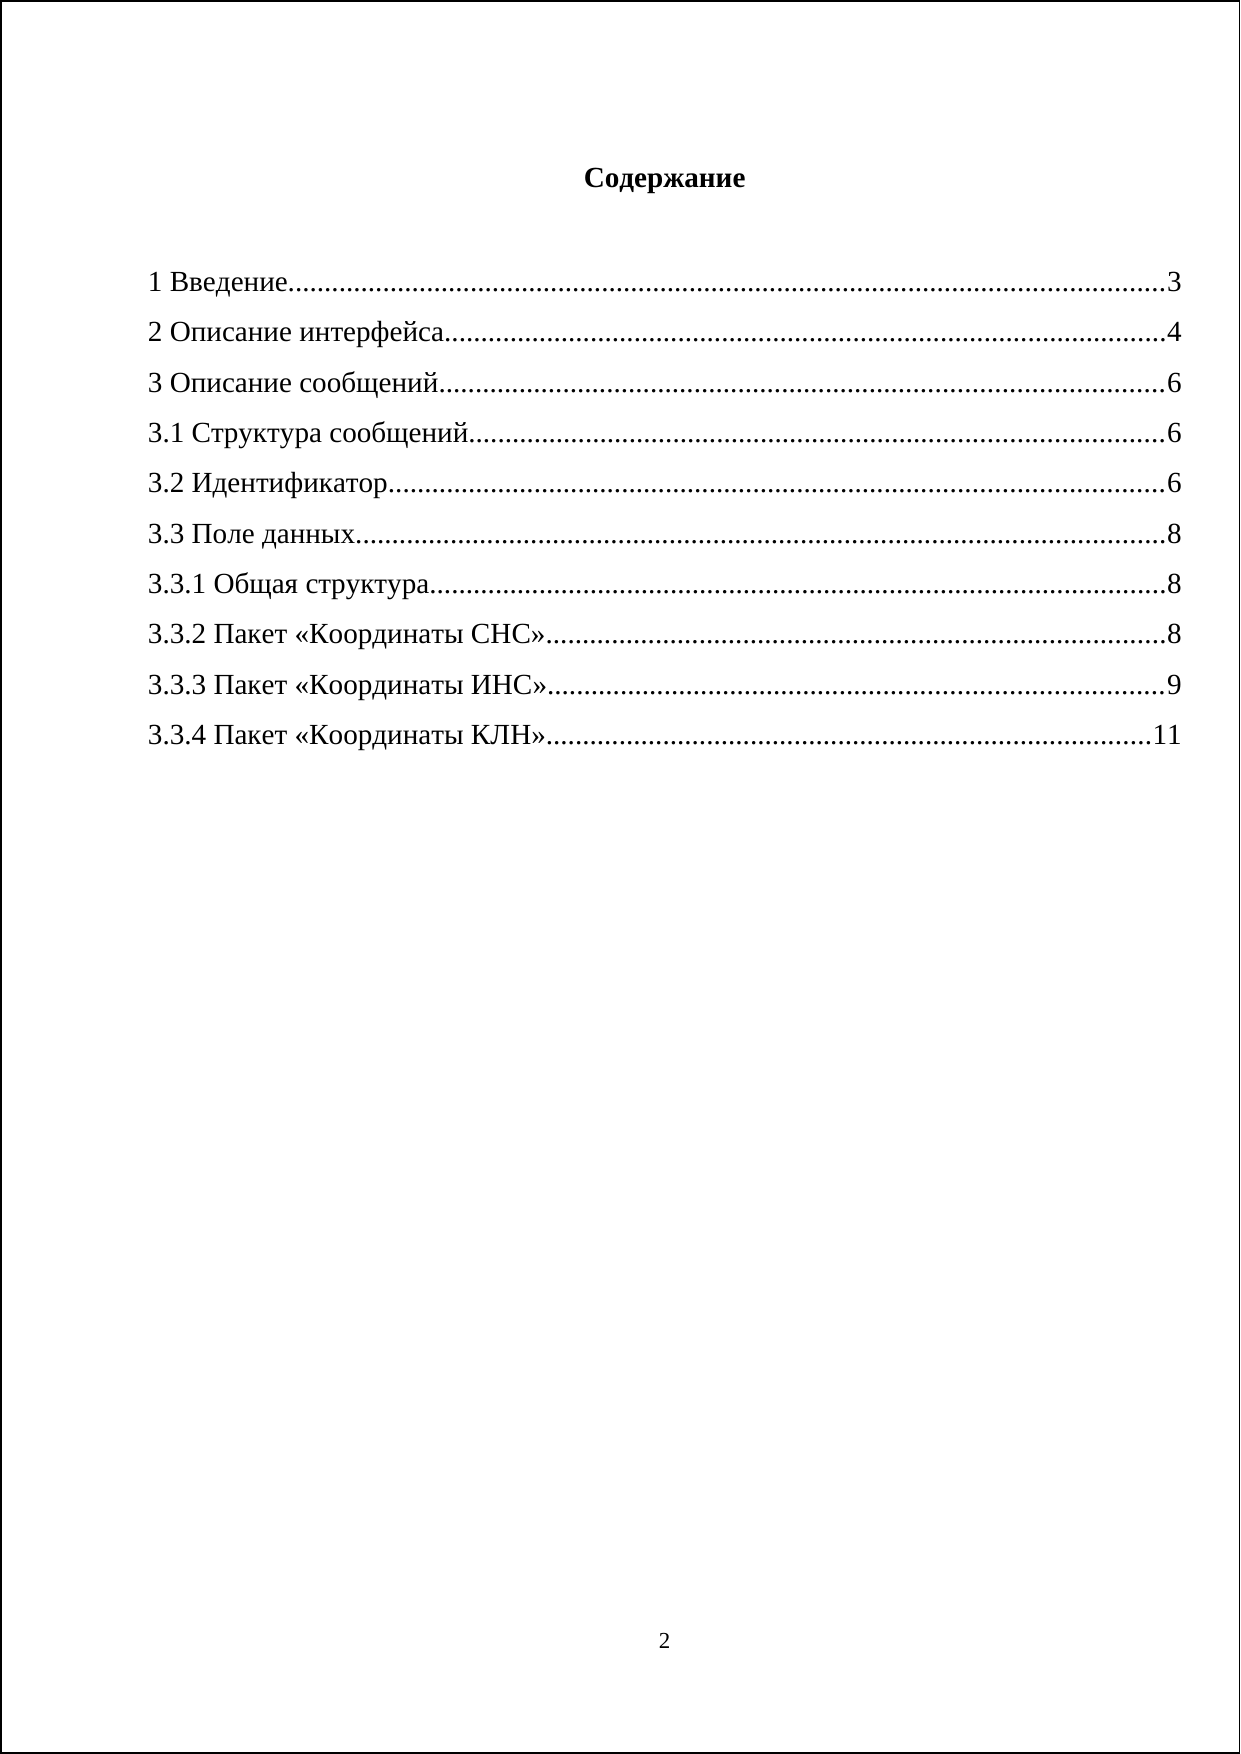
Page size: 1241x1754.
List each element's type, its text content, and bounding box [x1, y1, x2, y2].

text 3.3.1 Общая структура 8 [148, 566, 1122, 600]
text Содержание [148, 160, 1181, 193]
text 3 Описание сообщений 6 [148, 365, 1122, 398]
text 3.3.3 Пакет «Координаты ИНС» 9 [148, 667, 1122, 700]
text 1 Введение 3 [148, 264, 1122, 298]
text 3.1 Структура сообщений 6 [148, 415, 1122, 449]
text 3.3 Поле данных 8 [148, 516, 1122, 549]
text 3.3.4 Пакет «Координаты КЛН» 11 [148, 717, 1122, 751]
text 3.3.2 Пакет «Координаты СНС» 8 [148, 616, 1122, 650]
text 2 Описание интерфейса 4 [148, 314, 1122, 348]
text 3.2 Идентификатор 6 [148, 466, 1122, 499]
